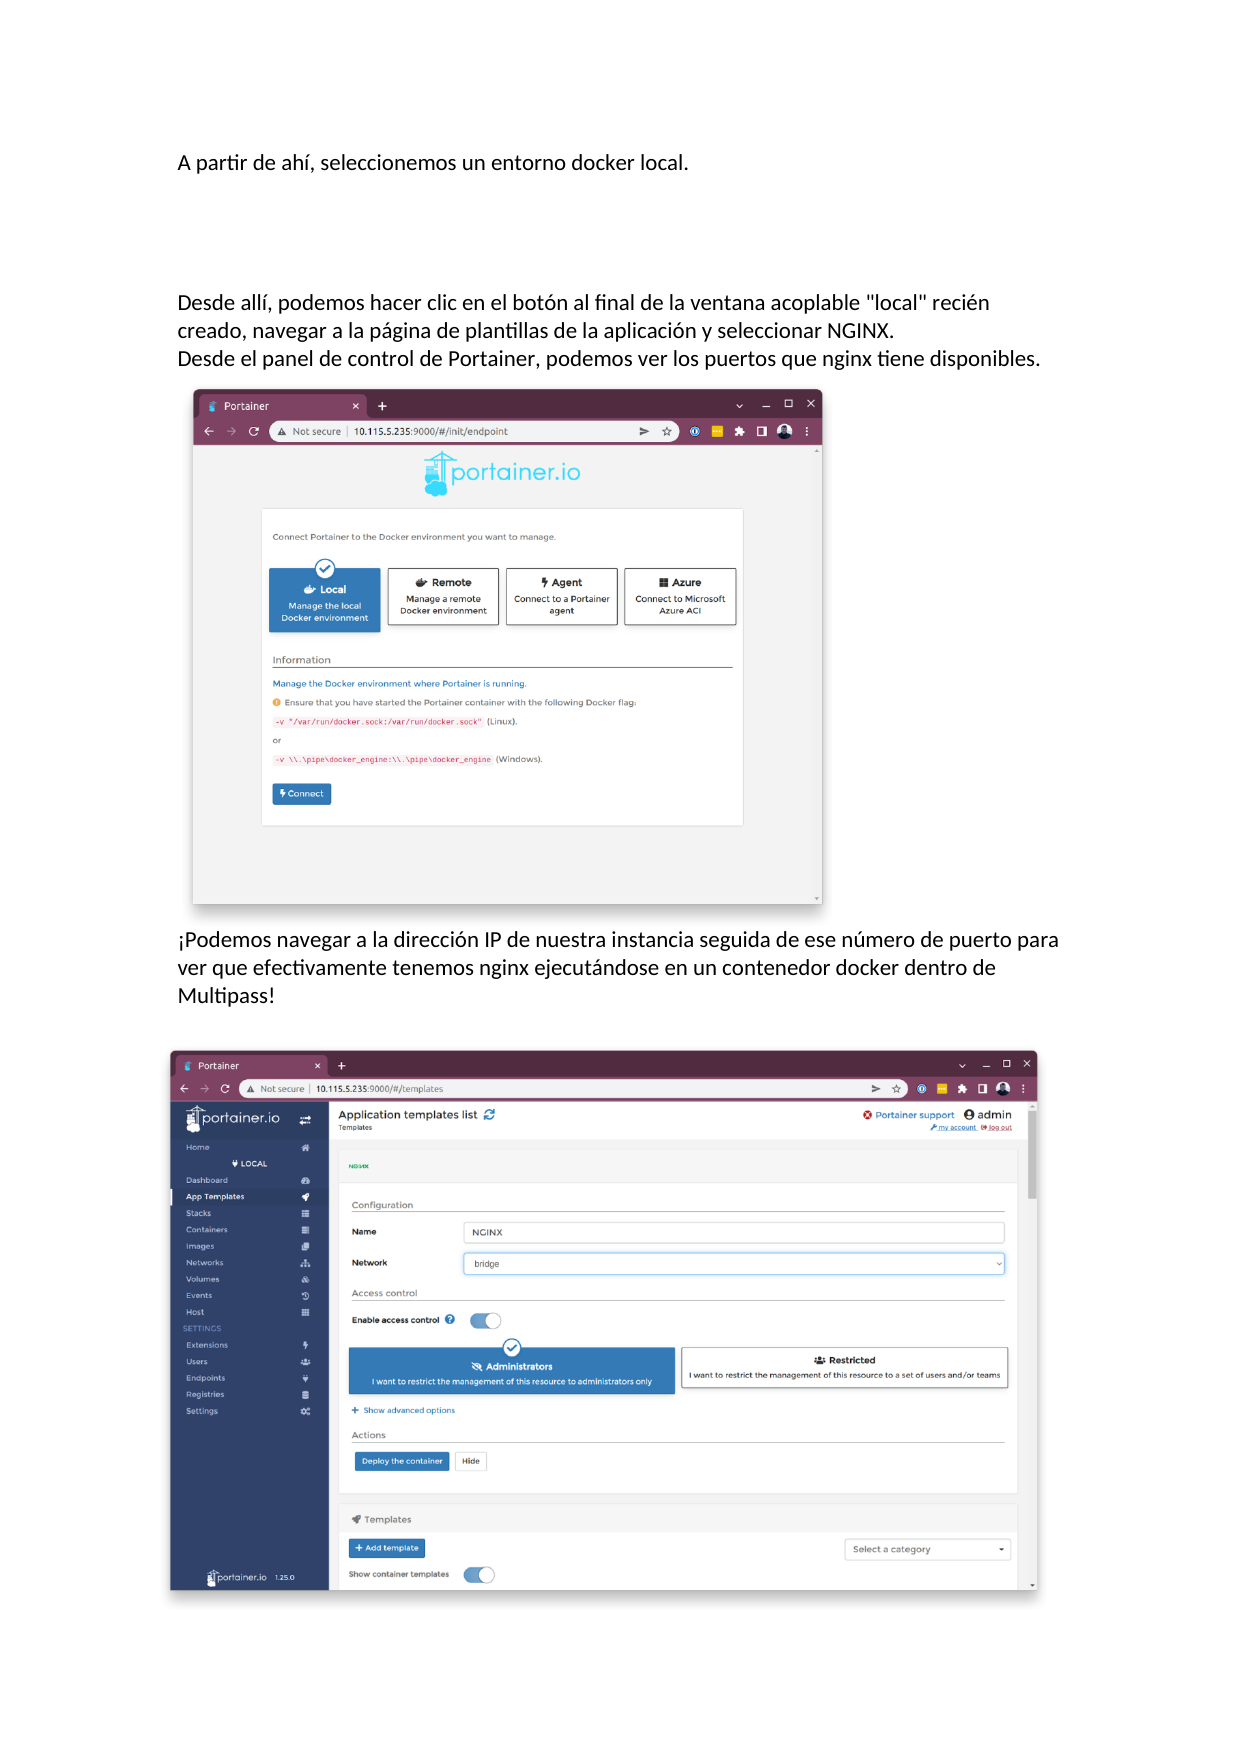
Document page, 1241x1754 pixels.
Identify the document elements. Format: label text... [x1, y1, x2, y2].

picture [182, 382, 833, 926]
text Desde allí, podemos hacer clic en el botón al final de la ventana acoplable "local" recién creado, navegar a la página de plantillas de la aplicación y seleccionar NGINX. [177, 288, 1063, 344]
text A partir de ahí, seleccionemos un entorno docker local. [177, 148, 1063, 176]
picture [160, 1044, 1047, 1610]
